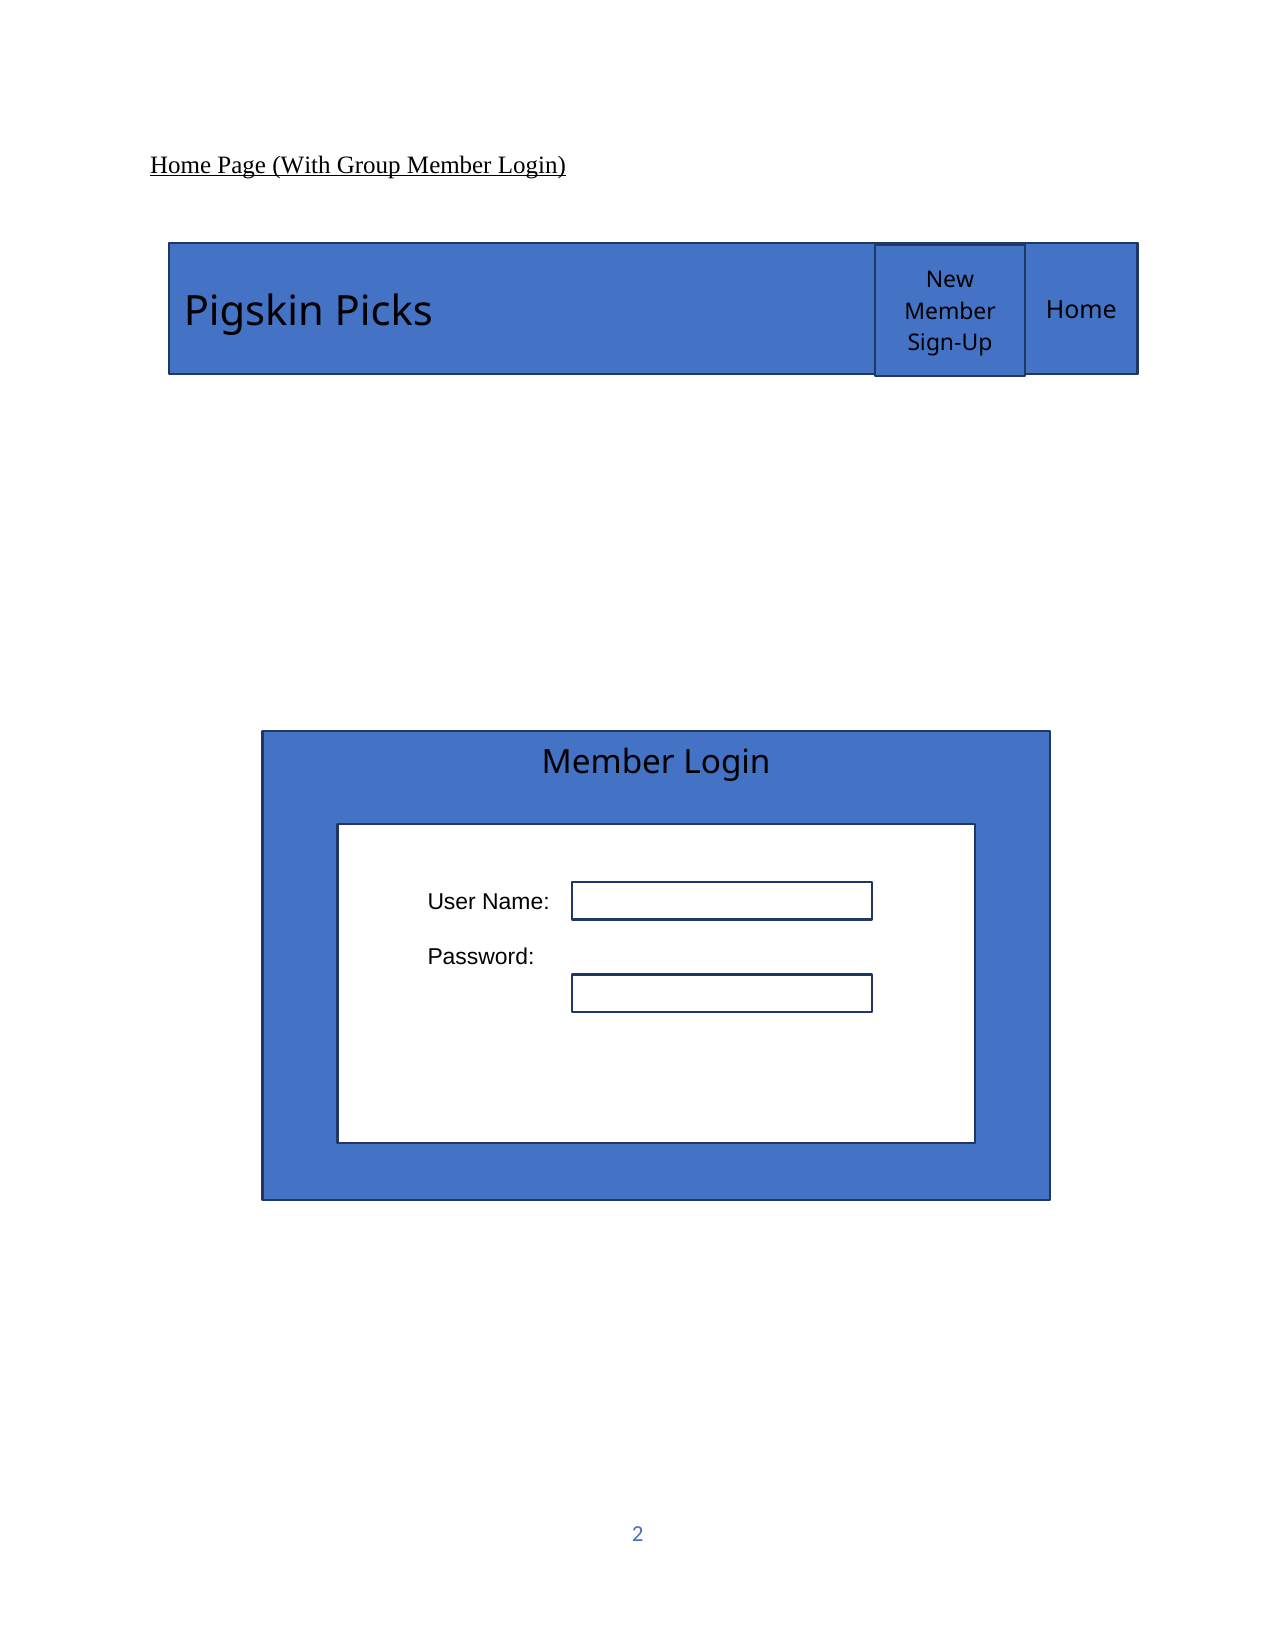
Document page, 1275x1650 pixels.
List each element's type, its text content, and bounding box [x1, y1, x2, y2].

text Home Page (With Group Member Login) [150, 150, 1125, 179]
